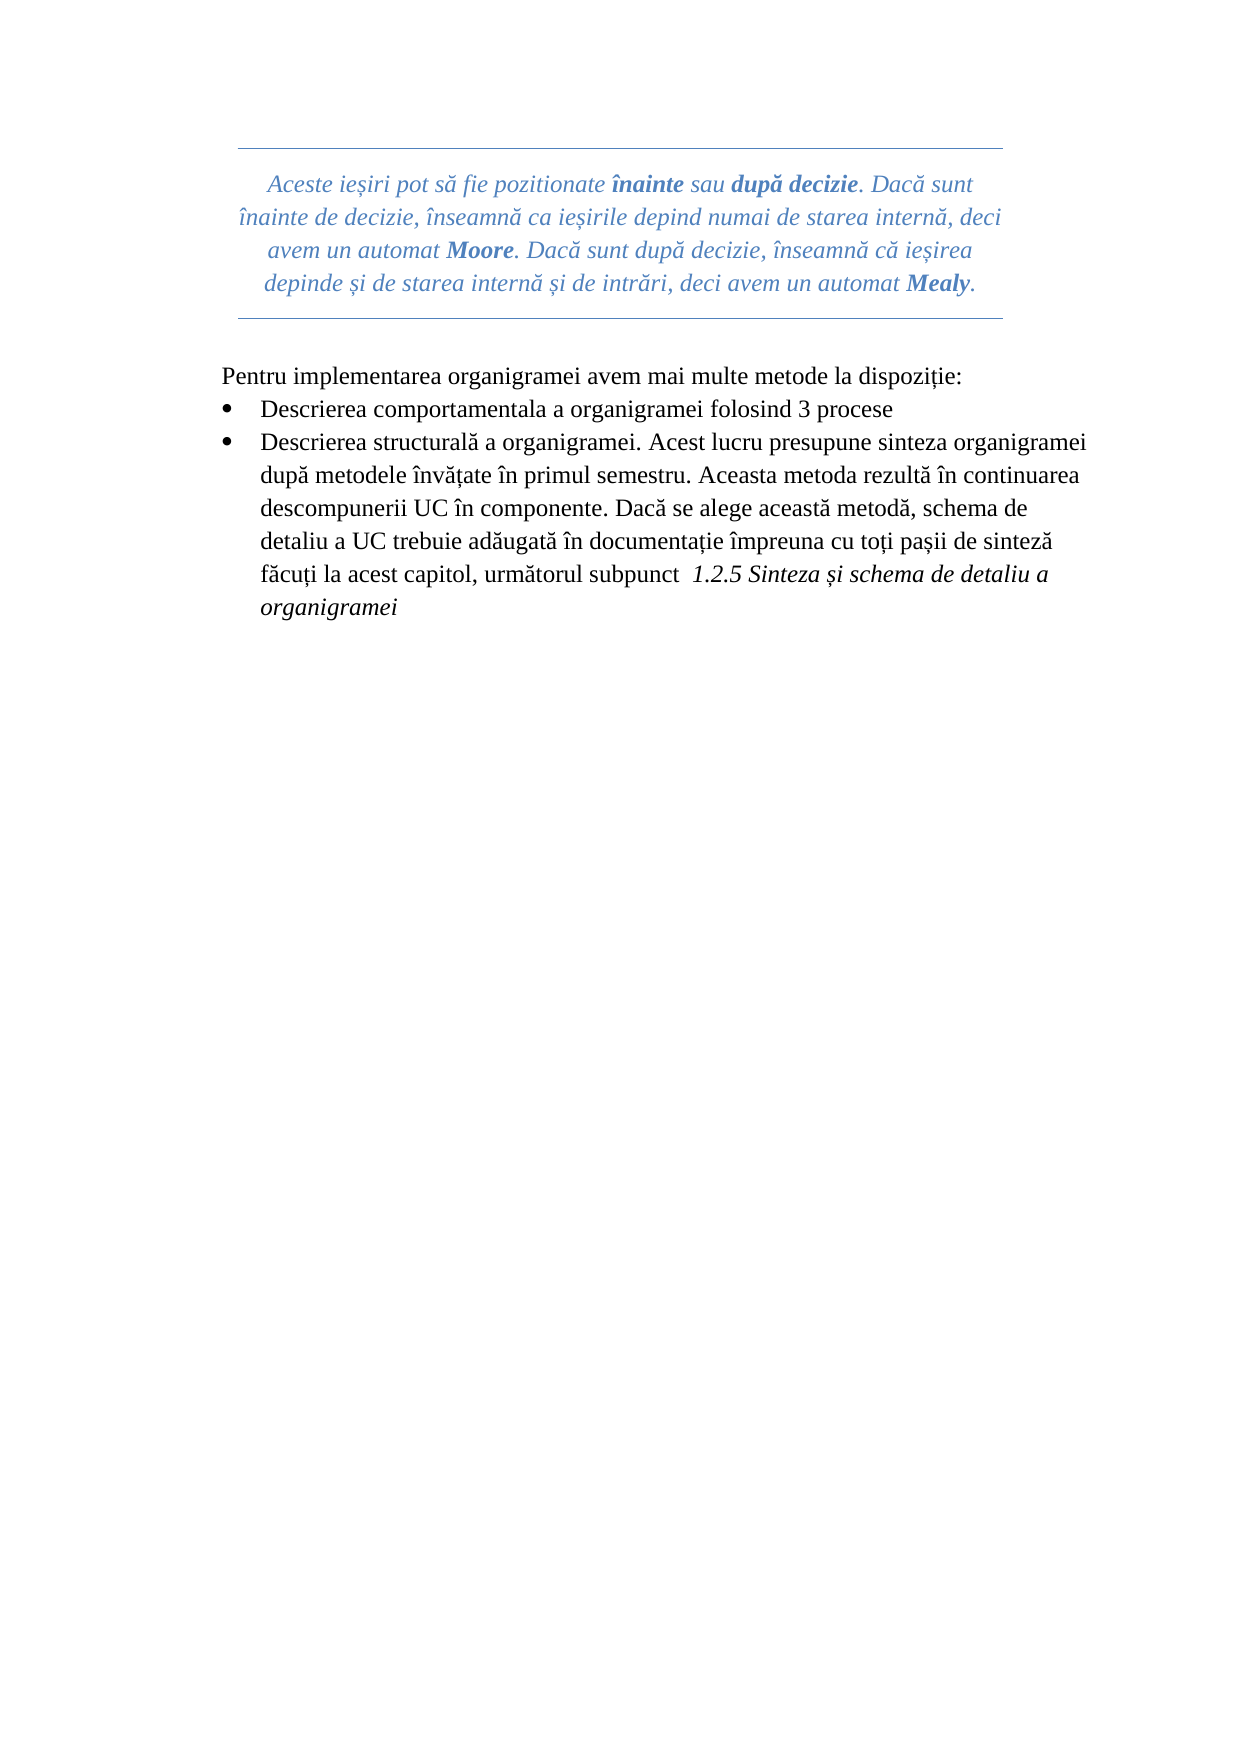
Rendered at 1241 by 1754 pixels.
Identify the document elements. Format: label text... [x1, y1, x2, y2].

list Descrierea structurală a organigramei. Acest lucru presupune sinteza organigramei după metodele învățate în primul semestru. Aceasta metoda rezultă în continuarea descompunerii UC în componente. Dacă se alege această metodă, schema de detaliu a UC trebuie adăugată în documentație împreuna cu toți pașii de sinteză făcuți la acest capitol, următorul subpunct 1.2.5 Sinteza și schema de detaliu a organigramei [223, 427, 1093, 621]
text Aceste ieșiri pot să fie pozitionate înainte sau după decizie. Dacă sunt înainte de decizie, înseamnă ca ieșirile depind numai de starea internă, deci avem un automat Moore. Dacă sunt după decizie, înseamnă că ieșirea depinde și de starea internă și de intrări, deci avem un automat Mealy. [238, 149, 1003, 318]
list Descrierea comportamentala a organigramei folosind 3 procese [223, 394, 1093, 423]
text Pentru implementarea organigramei avem mai multe metode la dispoziție: [148, 361, 1093, 390]
